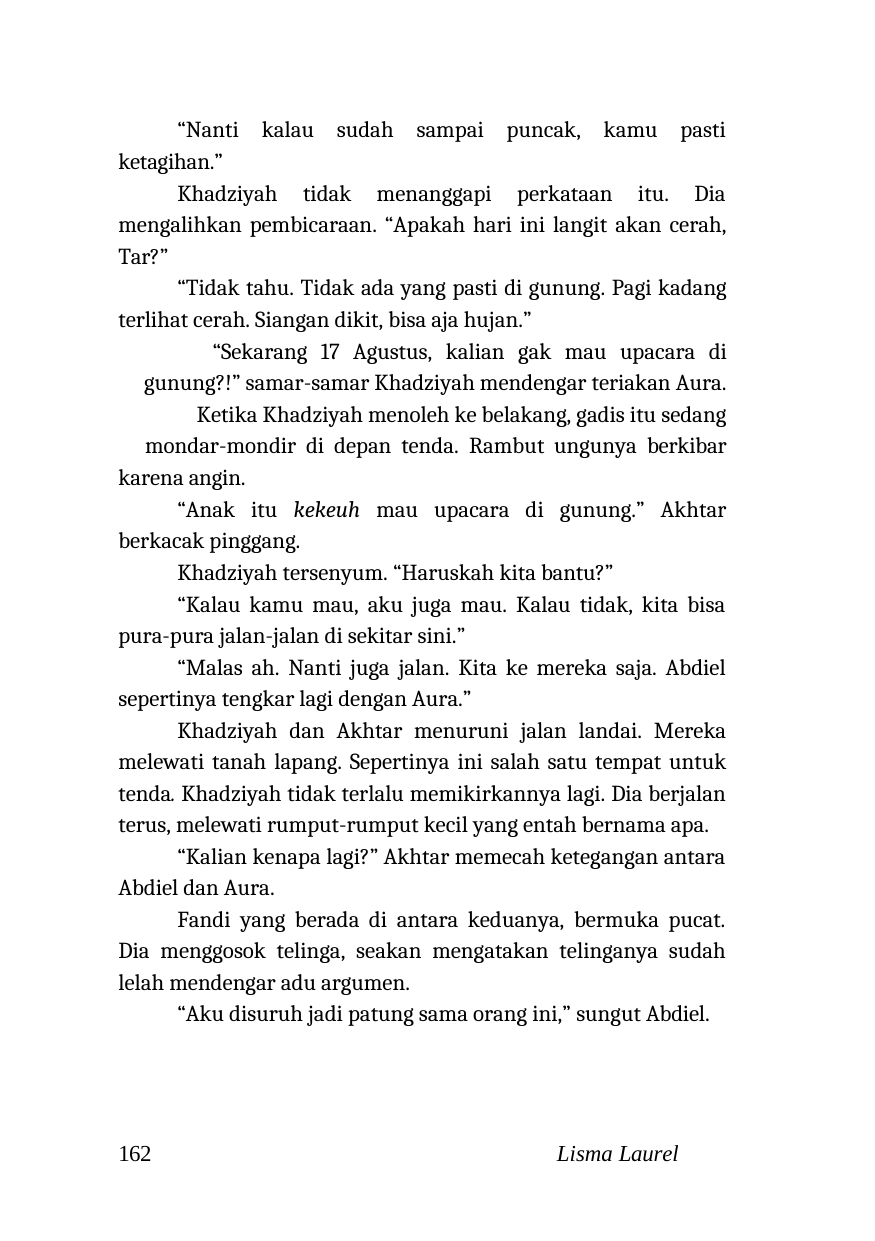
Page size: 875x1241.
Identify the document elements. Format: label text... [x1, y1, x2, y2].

text Fandi yang berada di antara keduanya, bermuka pucat. Dia menggosok telinga, seakan mengatakan telinganya sudah lelah mendengar adu argumen. [118, 906, 726, 996]
text “Anak itu kekeuh mau upacara di gunung.” Akhtar berkacak pinggang. [118, 496, 727, 554]
text “Kalian kenapa lagi?” Akhtar memecah ketegangan antara Abdiel dan Aura. [118, 844, 726, 901]
text “Malas ah. Nanti juga jalan. Kita ke mereka saja. Abdiel sepertinya tengkar lagi dengan Aura.” [118, 654, 726, 712]
text “Nanti kalau sudah sampai puncak, kamu pasti ketagihan.” [118, 117, 726, 175]
text “Sekarang 17 Agustus, kalian gak mau upacara di gunung?!” samar-samar Khadziyah mendengar teriakan Aura. Ketika Khadziyah menoleh ke belakang, gadis itu sedang mondar-mondir di depan tenda. Rambut ungunya berkibar [118, 338, 727, 459]
text karena angin. [118, 465, 768, 491]
text Khadziyah tersenyum. “Haruskah kita bantu?” [177, 559, 768, 586]
text Khadziyah tidak menanggapi perkataan itu. Dia mengalihkan pembicaraan. “Apakah hari ini langit akan cerah, Tar?” [118, 180, 726, 270]
text “Aku disuruh jadi patung sama orang ini,” sungut Abdiel. [177, 1001, 768, 1027]
text Khadziyah dan Akhtar menuruni jalan landai. Mereka melewati tanah lapang. Sepertinya ini salah satu tempat untuk tenda. Khadziyah tidak terlalu memikirkannya lagi. Dia berjalan terus, melewati rumput-rumput kecil yang entah bernama apa. [118, 718, 727, 839]
text “Kalau kamu mau, aku juga mau. Kalau tidak, kita bisa pura-pura jalan-jalan di sekitar sini.” [118, 591, 726, 649]
text “Tidak tahu. Tidak ada yang pasti di gunung. Pagi kadang terlihat cerah. Siangan dikit, bisa aja hujan.” [118, 275, 727, 333]
